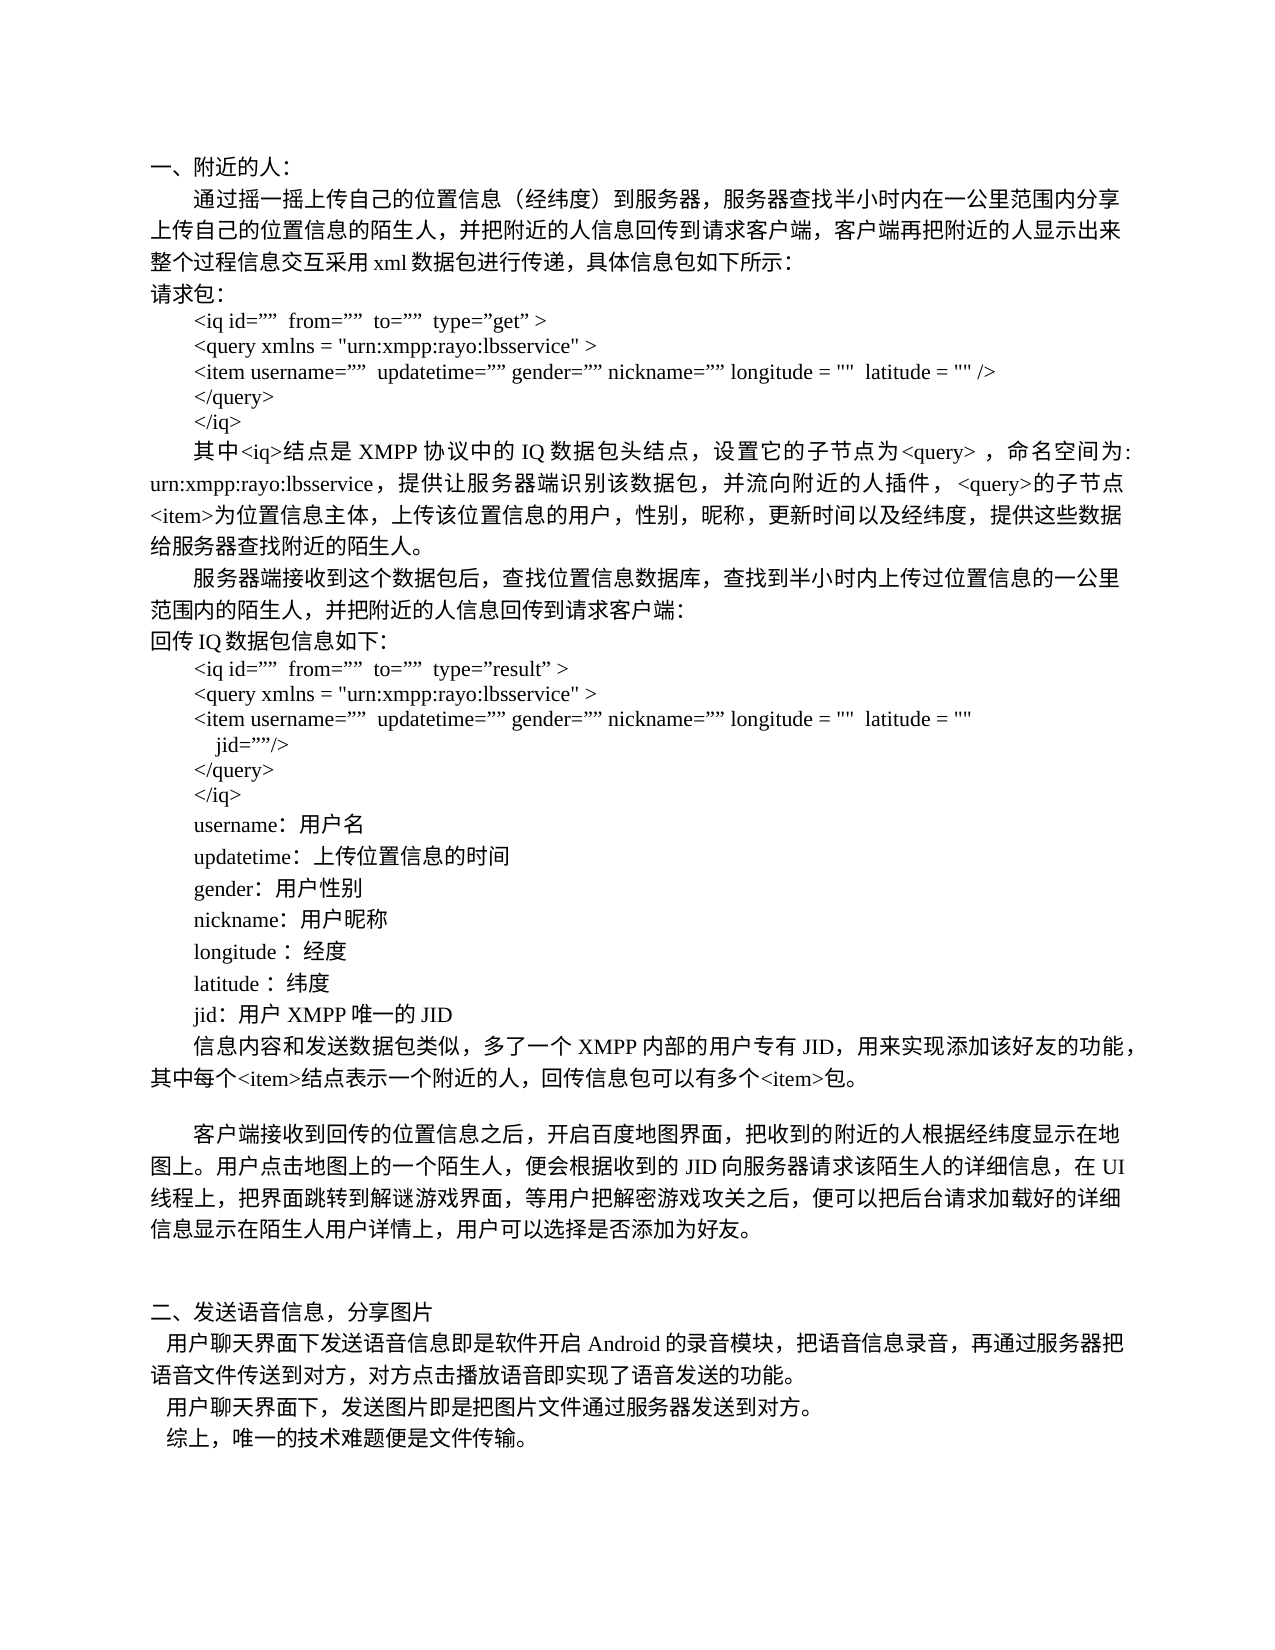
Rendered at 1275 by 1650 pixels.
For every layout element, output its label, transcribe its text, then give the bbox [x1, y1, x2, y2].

list 发送语音信息，分享图片 [150, 1294, 1125, 1326]
list gender：用户性别 [150, 871, 1125, 902]
list </iq> [150, 782, 1125, 807]
list 其中<iq>结点是XMPP协议中的IQ数据包头结点，设置它的子节点为<query> ，命名空间为:urn:xmpp:rayo:lbsservice，提供让服务器端识别该数据包，并流向附近的人插件，<query>的子节点<item>为位置信息主体，上传该位置信息的用户，性别，昵称，更新时间以及经纬度，提供这些数据给服务器查找附近的陌生人。 [150, 434, 1125, 561]
list 附近的人： [150, 150, 1125, 182]
list </iq> [150, 409, 1125, 434]
list 用户聊天界面下，发送图片即是把图片文件通过服务器发送到对方。 [150, 1389, 1125, 1421]
list <query xmlns = "urn:xmpp:rayo:lbsservice" > [150, 681, 1125, 706]
list jid：用户XMPP唯一的JID [150, 997, 1125, 1029]
list nickname：用户昵称 [150, 902, 1125, 934]
list <query xmlns = "urn:xmpp:rayo:lbsservice" > [150, 333, 1125, 359]
list 回传IQ数据包信息如下： [150, 624, 1125, 656]
list <iq id=”” from=”” to=”” type=”result” > [150, 656, 1125, 681]
list latitude ：纬度 [150, 966, 1125, 997]
list 信息内容和发送数据包类似，多了一个XMPP内部的用户专有JID，用来实现添加该好友的功能，其中每个<item>结点表示一个附近的人，回传信息包可以有多个<item>包。 [150, 1029, 1125, 1092]
list updatetime：上传位置信息的时间 [150, 839, 1125, 871]
list jid=””/> [150, 732, 1125, 757]
list username：用户名 [150, 807, 1125, 839]
list <item username=”” updatetime=”” gender=”” nickname=”” longitude = "" latitude = "" [150, 706, 1125, 732]
list </query> [150, 384, 1125, 409]
list <item username=”” updatetime=”” gender=”” nickname=”” longitude = "" latitude = "" /> [150, 359, 1125, 384]
list </query> [150, 757, 1125, 782]
list 用户聊天界面下发送语音信息即是软件开启Android的录音模块，把语音信息录音，再通过服务器把语音文件传送到对方，对方点击播放语音即实现了语音发送的功能。 [150, 1326, 1125, 1389]
list 客户端接收到回传的位置信息之后，开启百度地图界面，把收到的附近的人根据经纬度显示在地图上。用户点击地图上的一个陌生人，便会根据收到的JID向服务器请求该陌生人的详细信息，在UI线程上，把界面跳转到解谜游戏界面，等用户把解密游戏攻关之后，便可以把后台请求加载好的详细信息显示在陌生人用户详情上，用户可以选择是否添加为好友。 [150, 1117, 1125, 1244]
list 通过摇一摇上传自己的位置信息（经纬度）到服务器，服务器查找半小时内在一公里范围内分享上传自己的位置信息的陌生人，并把附近的人信息回传到请求客户端，客户端再把附近的人显示出来。整个过程信息交互采用xml数据包进行传递，具体信息包如下所示： [150, 182, 1125, 277]
list <iq id=”” from=”” to=”” type=”get” > [150, 308, 1125, 333]
list 服务器端接收到这个数据包后，查找位置信息数据库，查找到半小时内上传过位置信息的一公里范围内的陌生人，并把附近的人信息回传到请求客户端： [150, 561, 1125, 624]
list 综上，唯一的技术难题便是文件传输。 [150, 1421, 1125, 1453]
list longitude ：经度 [150, 934, 1125, 966]
list 请求包： [150, 277, 1125, 308]
